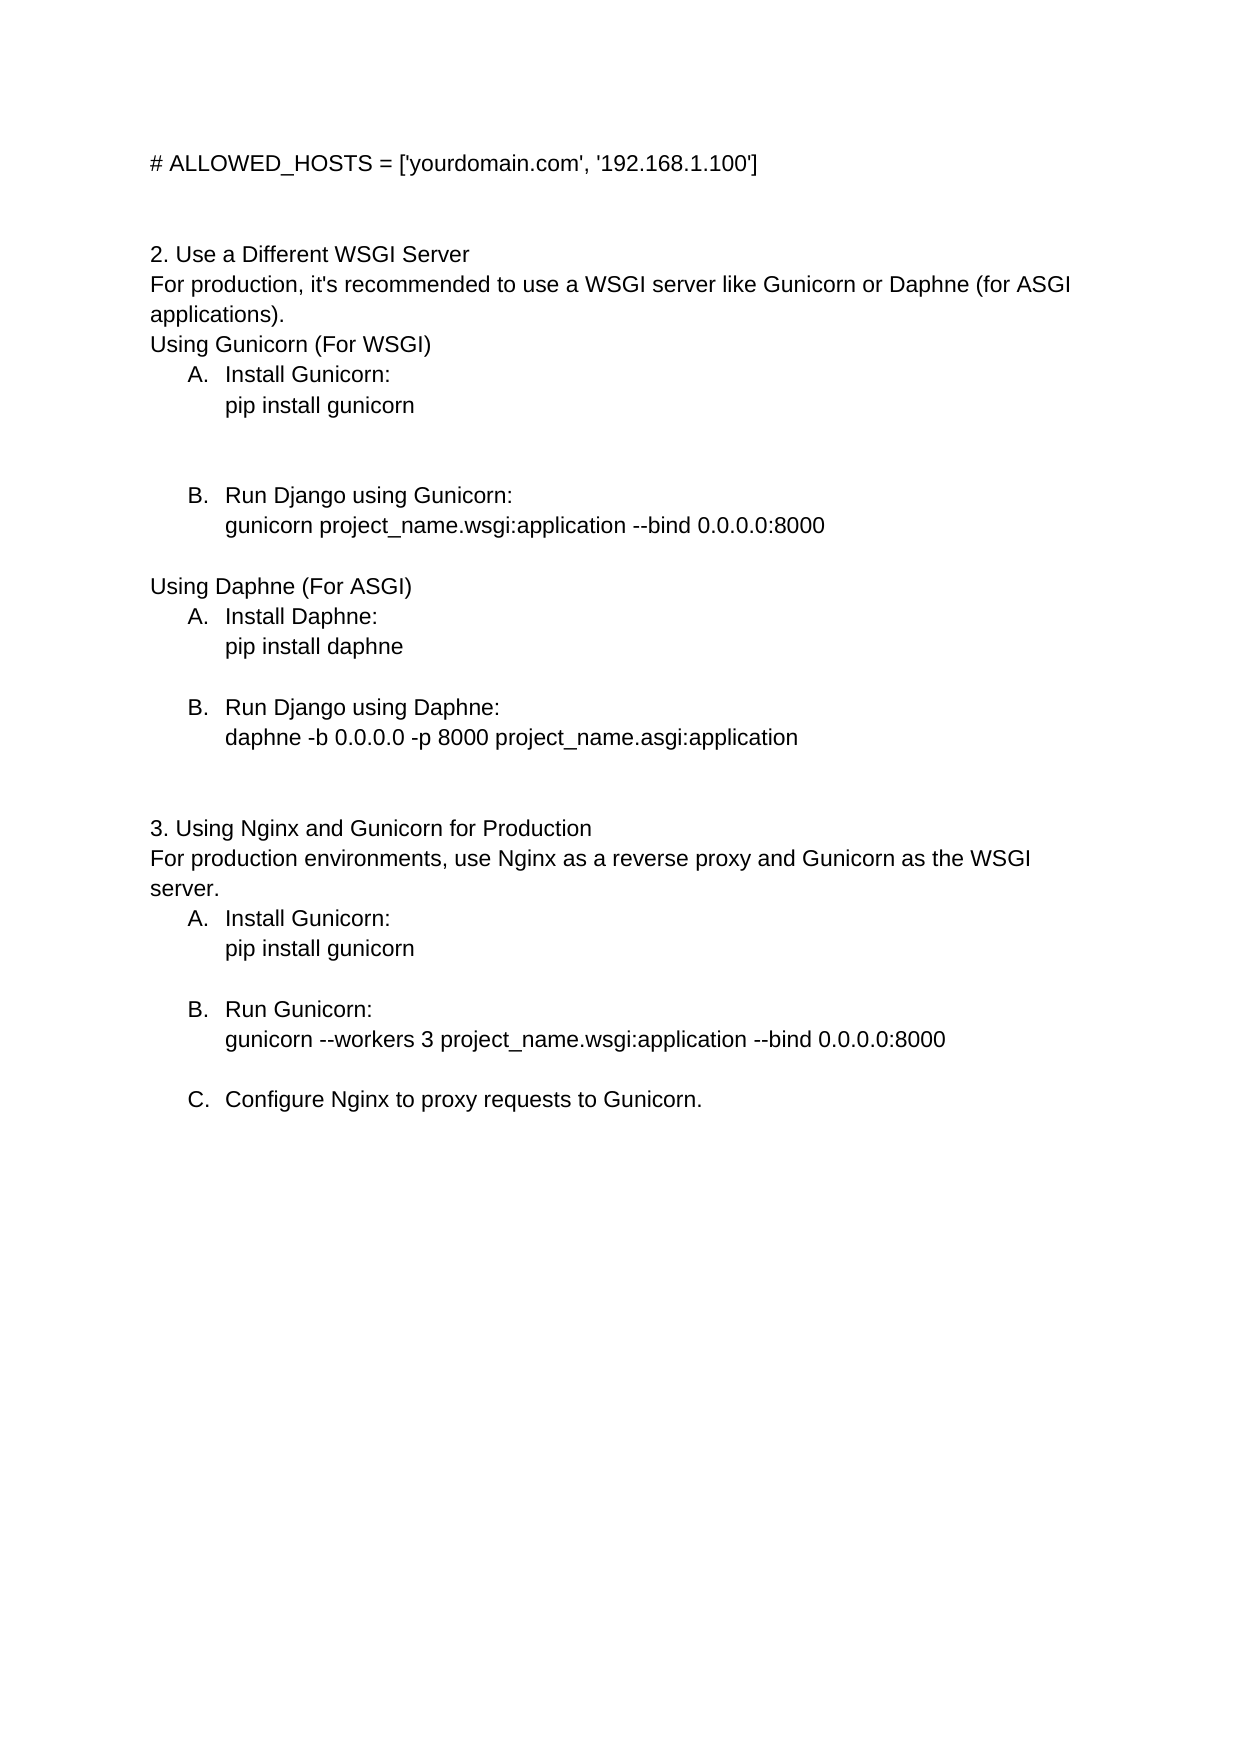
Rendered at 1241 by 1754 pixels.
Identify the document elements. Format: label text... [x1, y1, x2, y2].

text pip install gunicorn [225, 392, 1090, 418]
text daphne -b 0.0.0.0 -p 8000 project_name.asgi:application [225, 724, 1090, 750]
list Run Django using Daphne: [187, 694, 1090, 720]
list Install Gunicorn: [187, 905, 1090, 932]
text pip install daphne [225, 633, 1090, 660]
text For production environments, use Nginx as a reverse proxy and Gunicorn as the WSGI server. [150, 845, 1090, 901]
text # ALLOWED_HOSTS = ['yourdomain.com', '192.168.1.100'] [150, 150, 1090, 176]
list Run Gunicorn: [187, 996, 1090, 1022]
text Using Daphne (For ASGI) [150, 573, 1090, 599]
list Configure Nginx to proxy requests to Gunicorn. [187, 1086, 1090, 1113]
text pip install gunicorn [225, 935, 1090, 962]
text gunicorn --workers 3 project_name.wsgi:application --bind 0.0.0.0:8000 [225, 1026, 1090, 1052]
list Install Daphne: [187, 603, 1090, 629]
text 3. Using Nginx and Gunicorn for Production [150, 814, 1090, 841]
text Using Gunicorn (For WSGI) [150, 331, 1090, 358]
text For production, it's recommended to use a WSGI server like Gunicorn or Daphne (for ASGI applications). [150, 271, 1090, 327]
list Install Gunicorn: [187, 361, 1090, 388]
text gunicorn project_name.wsgi:application --bind 0.0.0.0:8000 [225, 512, 1090, 539]
text 2. Use a Different WSGI Server [150, 241, 1090, 267]
list Run Django using Gunicorn: [187, 482, 1090, 509]
